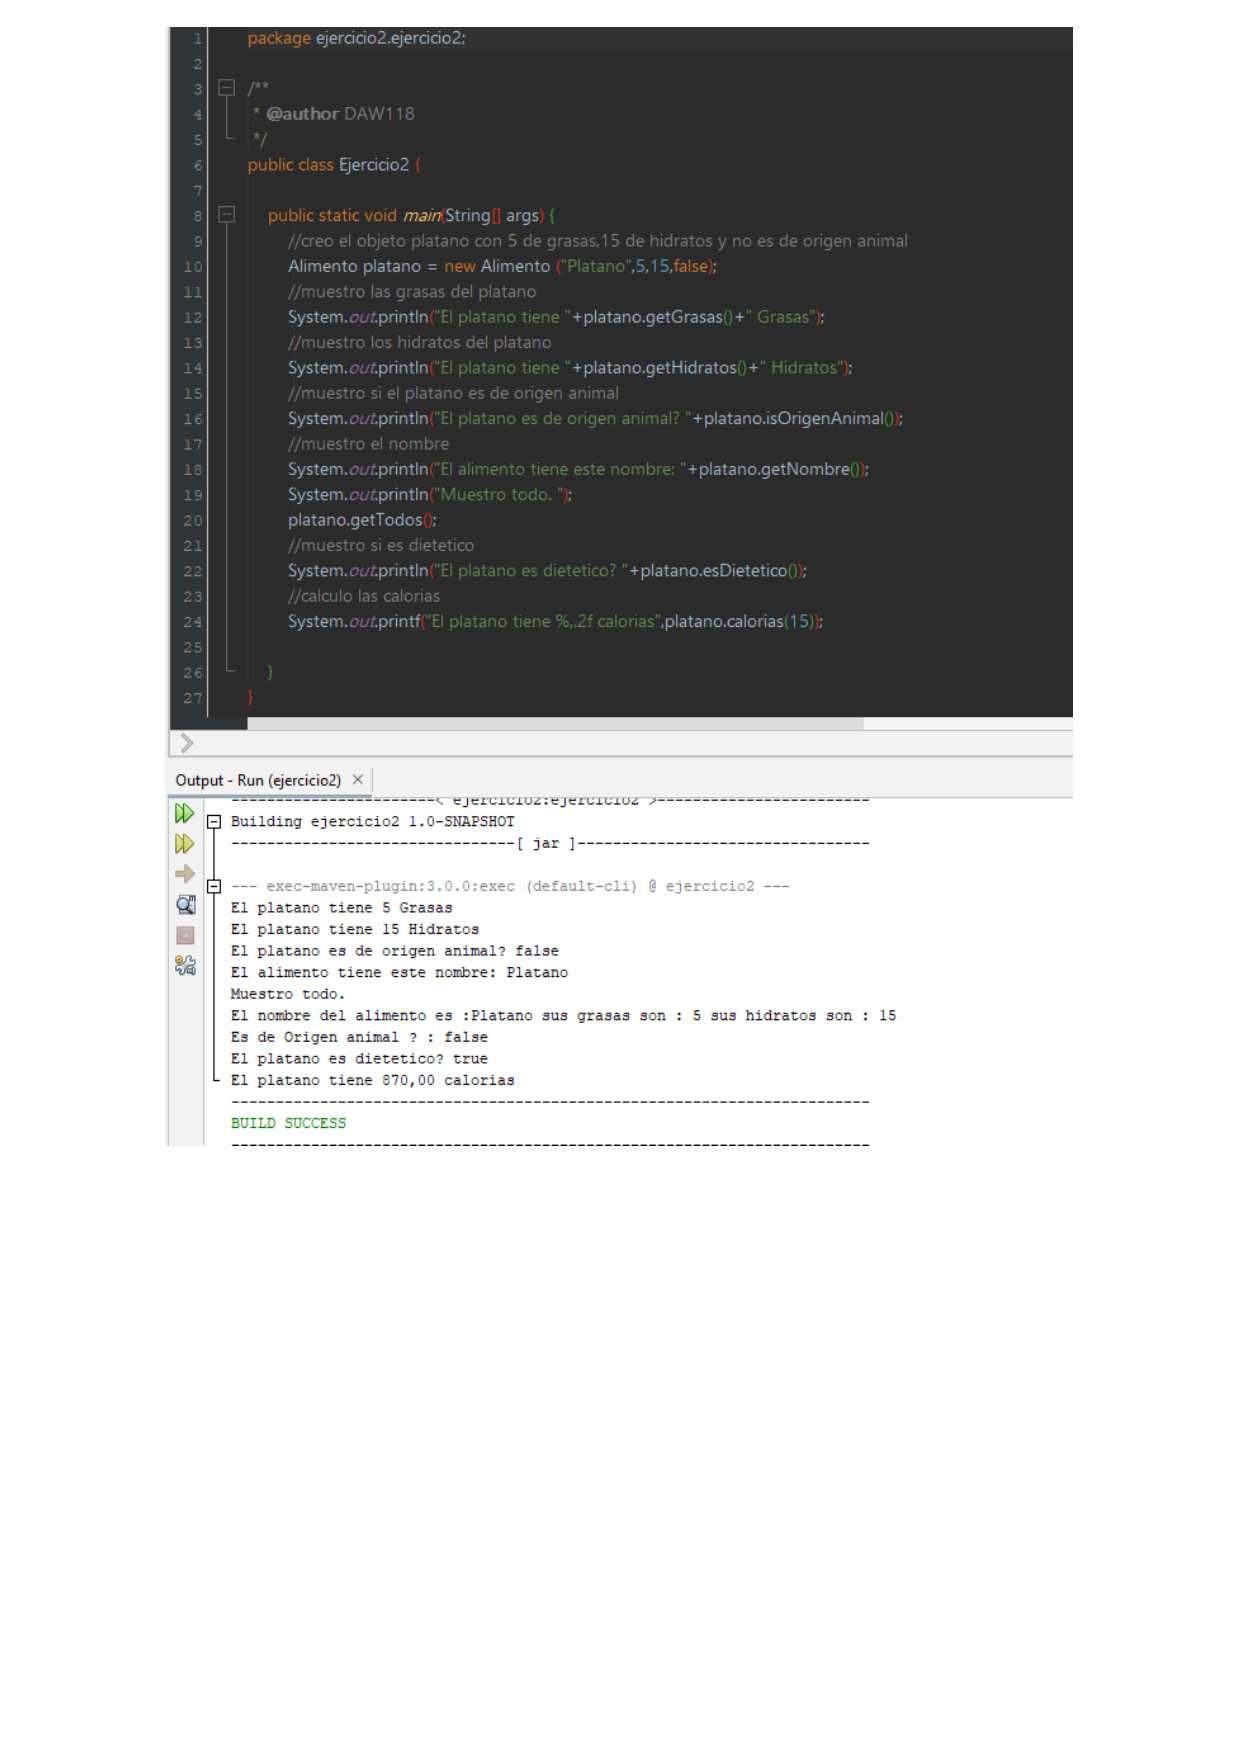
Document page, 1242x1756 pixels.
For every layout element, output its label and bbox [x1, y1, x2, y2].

picture [164, 27, 1073, 1146]
